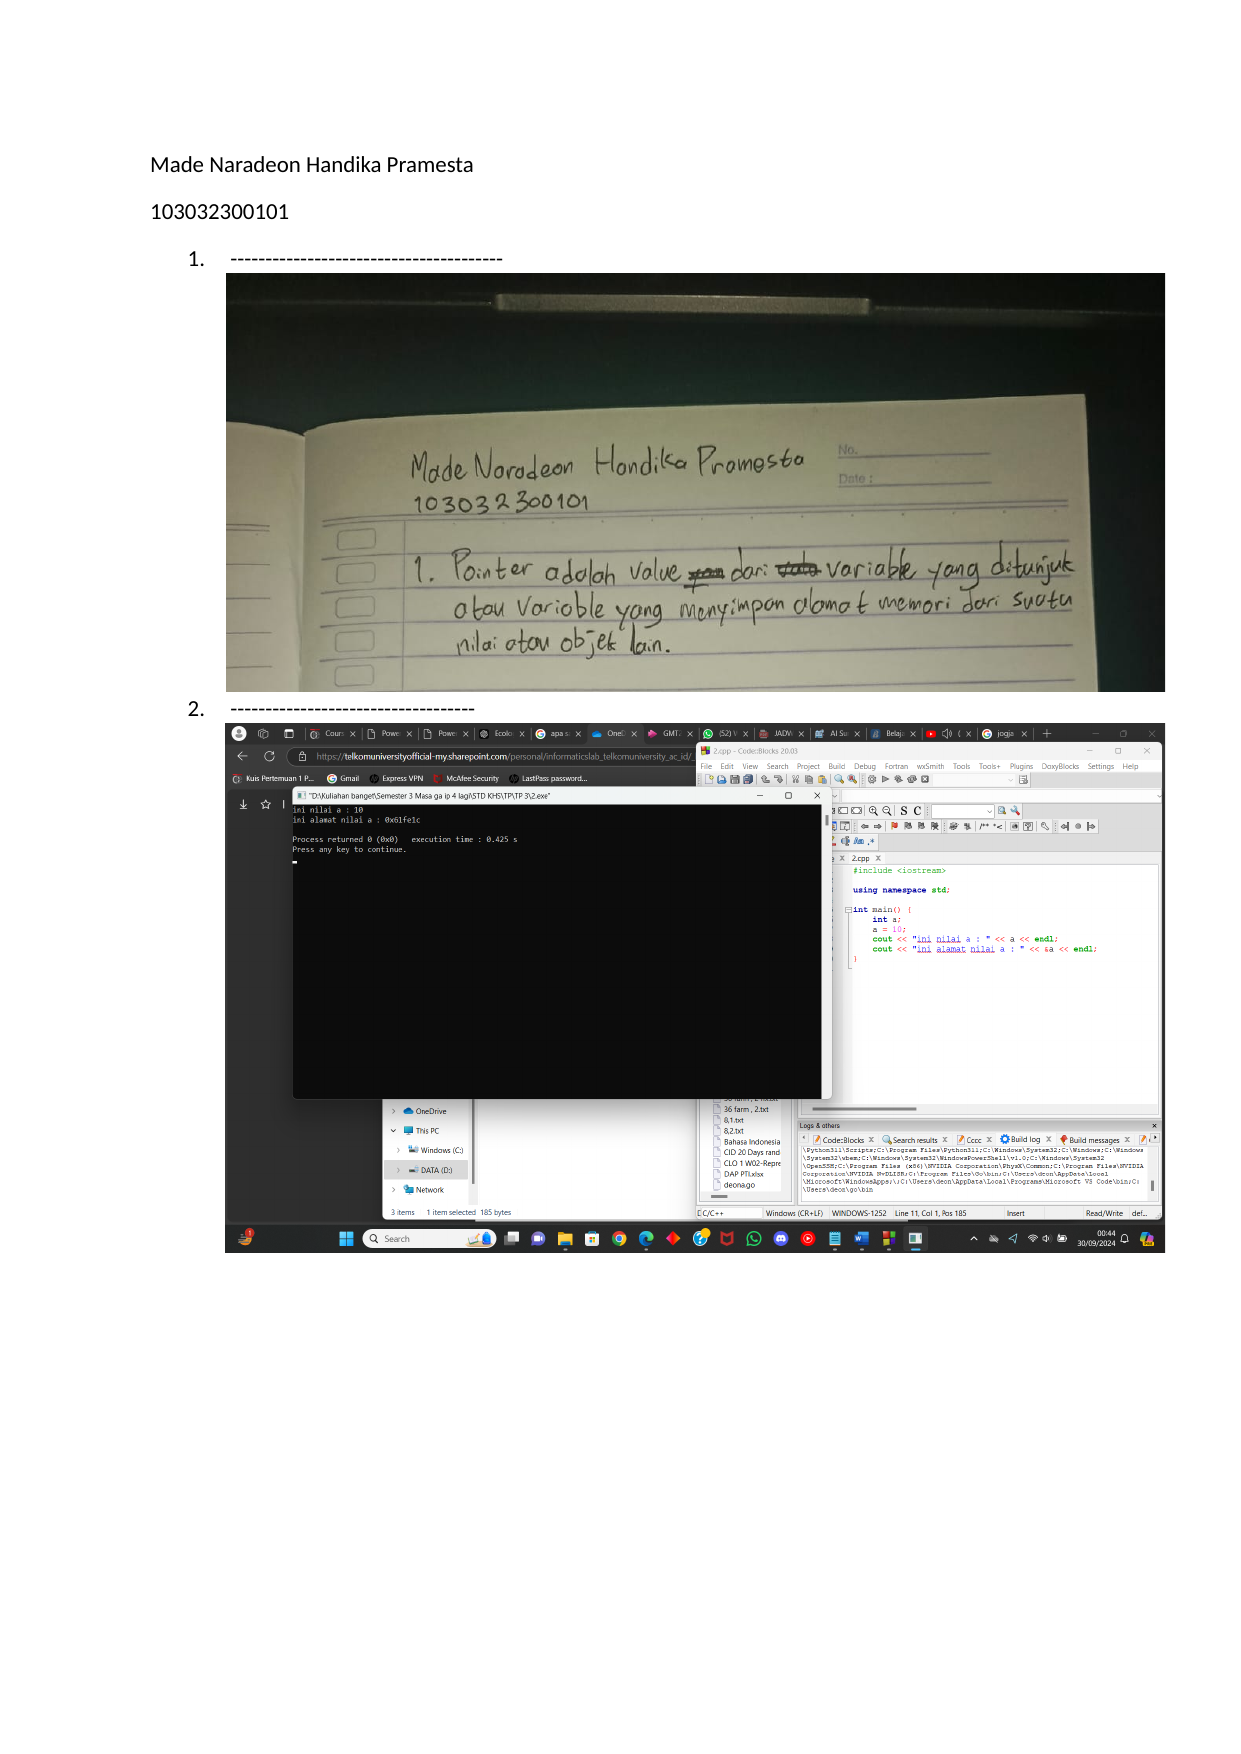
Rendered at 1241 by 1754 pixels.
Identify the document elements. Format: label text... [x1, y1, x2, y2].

text Made Naradeon Handika Pramesta [150, 150, 1090, 178]
picture [225, 723, 1166, 1253]
list --------------------------------------- [187, 244, 1090, 272]
picture [226, 273, 1166, 692]
text 103032300101 [150, 197, 1090, 225]
